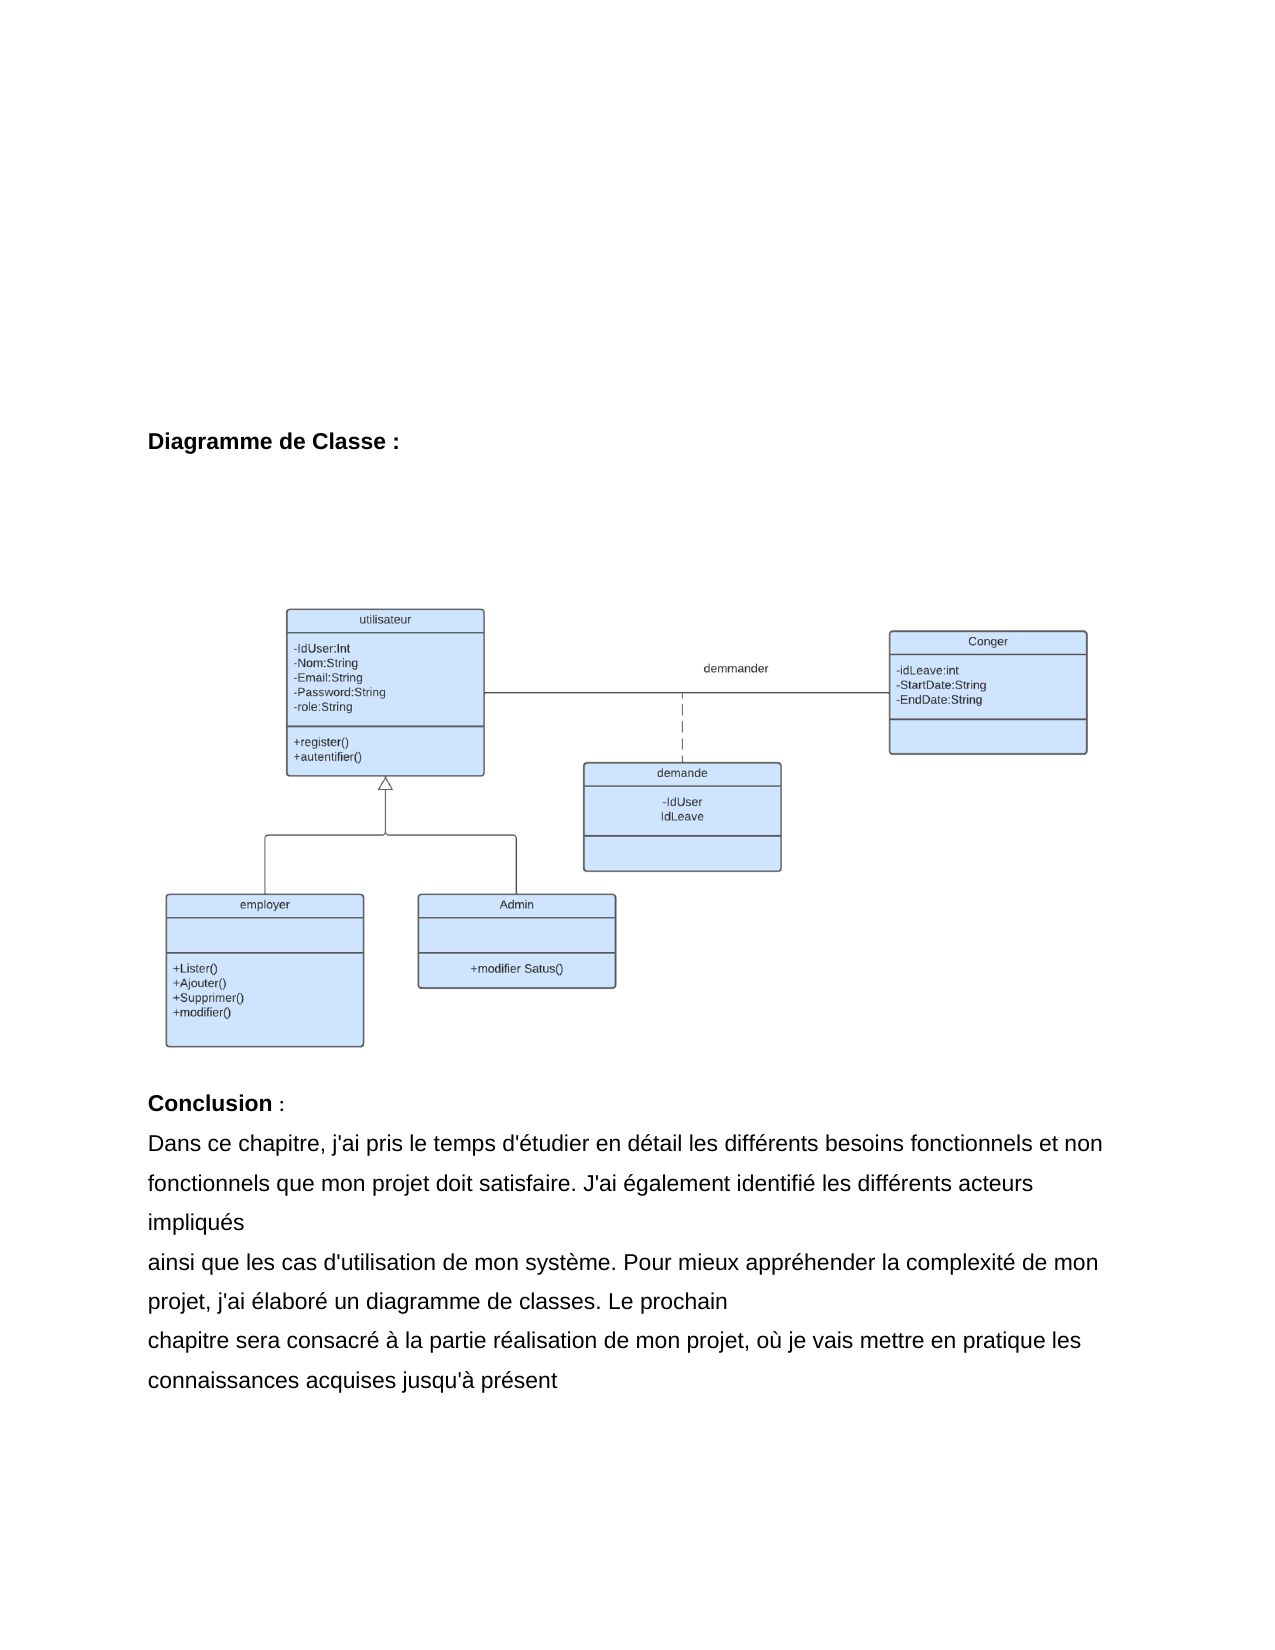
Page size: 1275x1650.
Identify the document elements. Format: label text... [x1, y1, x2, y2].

text Conclusion : Dans ce chapitre, j'ai pris le temps d'étudier en détail les différents besoins fonctionnels et non fonctionnels que mon projet doit satisfaire. J'ai également identifié les différents acteurs impliqués ainsi que les cas d'utilisation de mon système. Pour mieux appréhender la complexité de mon projet, j'ai élaboré un diagramme de classes. Le prochain chapitre sera consacré à la partie réalisation de mon projet, où je vais mettre en pratique les connaissances acquises jusqu'à présent [148, 1089, 1127, 1393]
text Diagramme de Classe : [148, 428, 1127, 455]
picture [147, 540, 1128, 1059]
